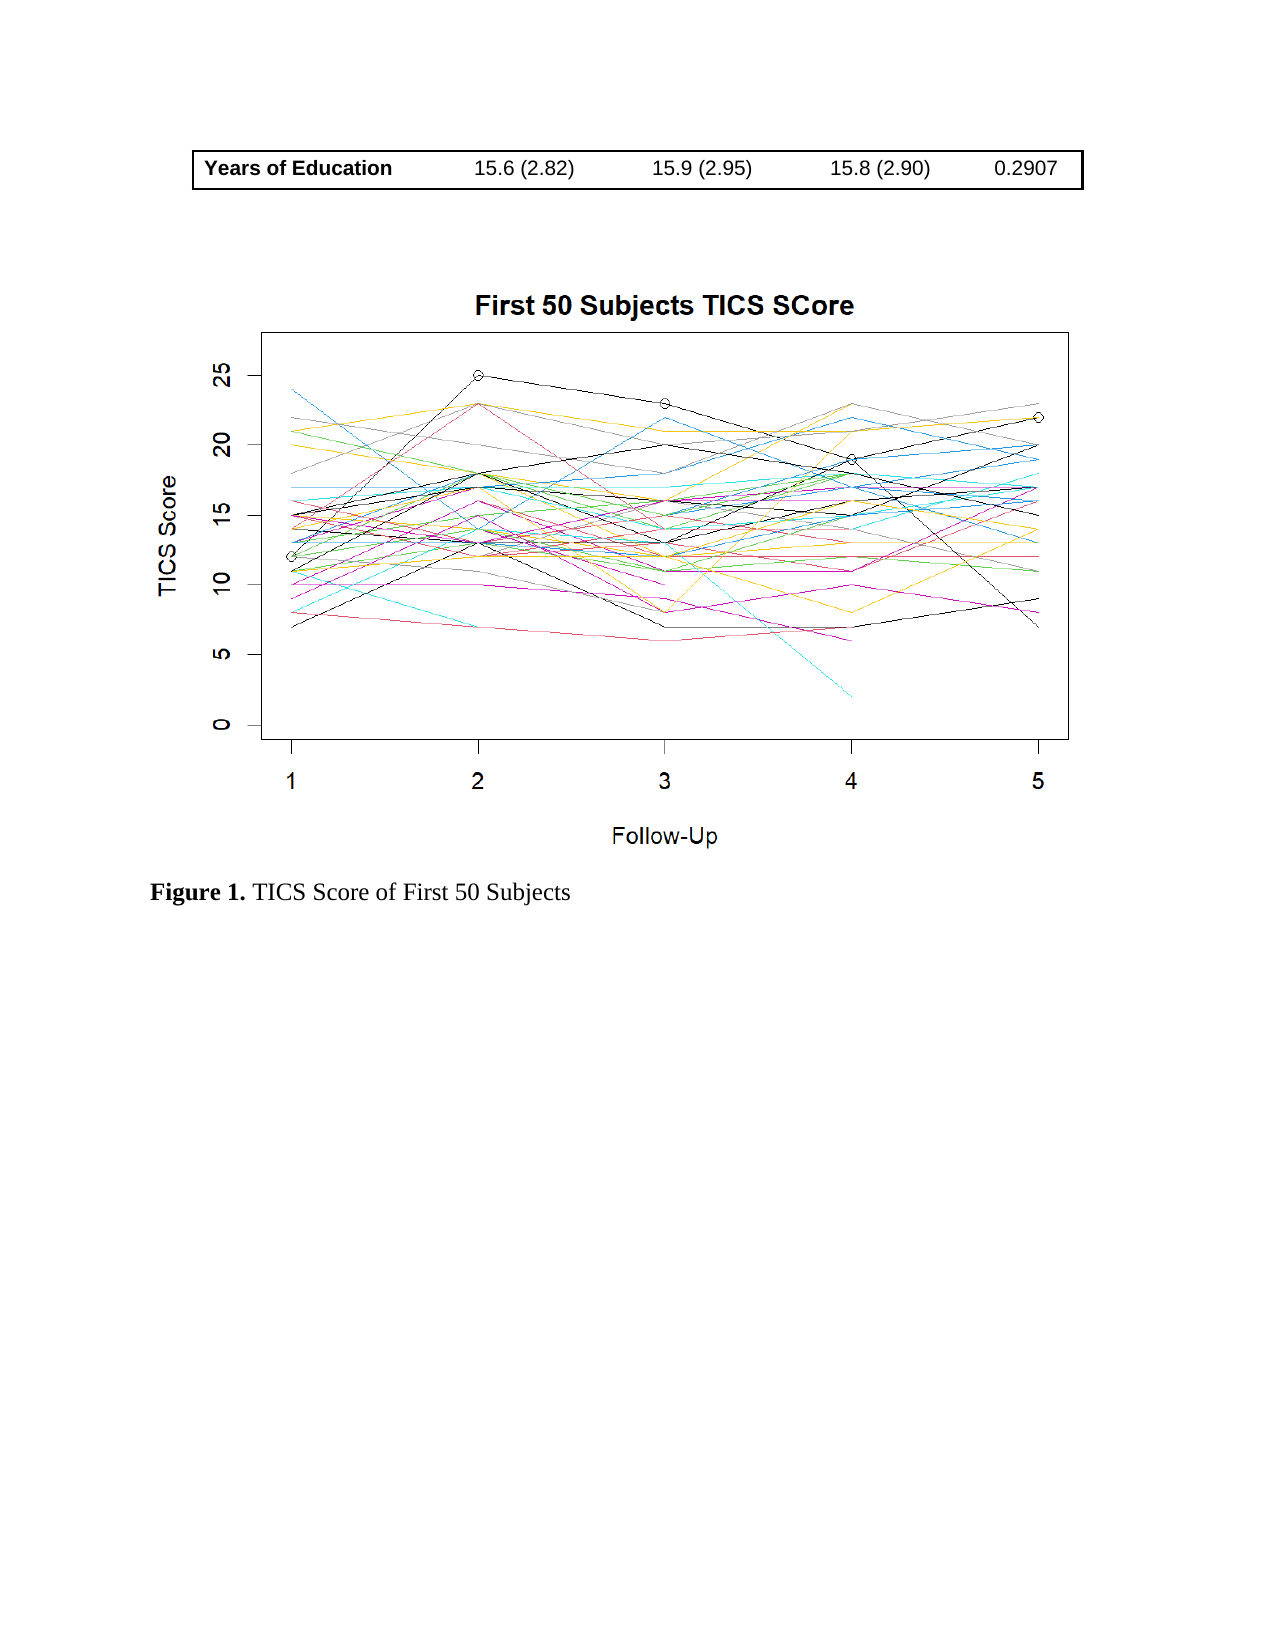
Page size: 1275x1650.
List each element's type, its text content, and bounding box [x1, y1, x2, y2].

text Figure 1. TICS Score of First 50 Subjects [150, 878, 1125, 906]
table_cell 15.6 (2.82) [435, 152, 613, 187]
picture [150, 275, 1125, 878]
table_cell Years of Education [194, 152, 435, 187]
table_cell 0.2907 [970, 152, 1081, 187]
table_cell 15.8 (2.90) [791, 152, 969, 187]
table_cell 15.9 (2.95) [613, 152, 791, 187]
